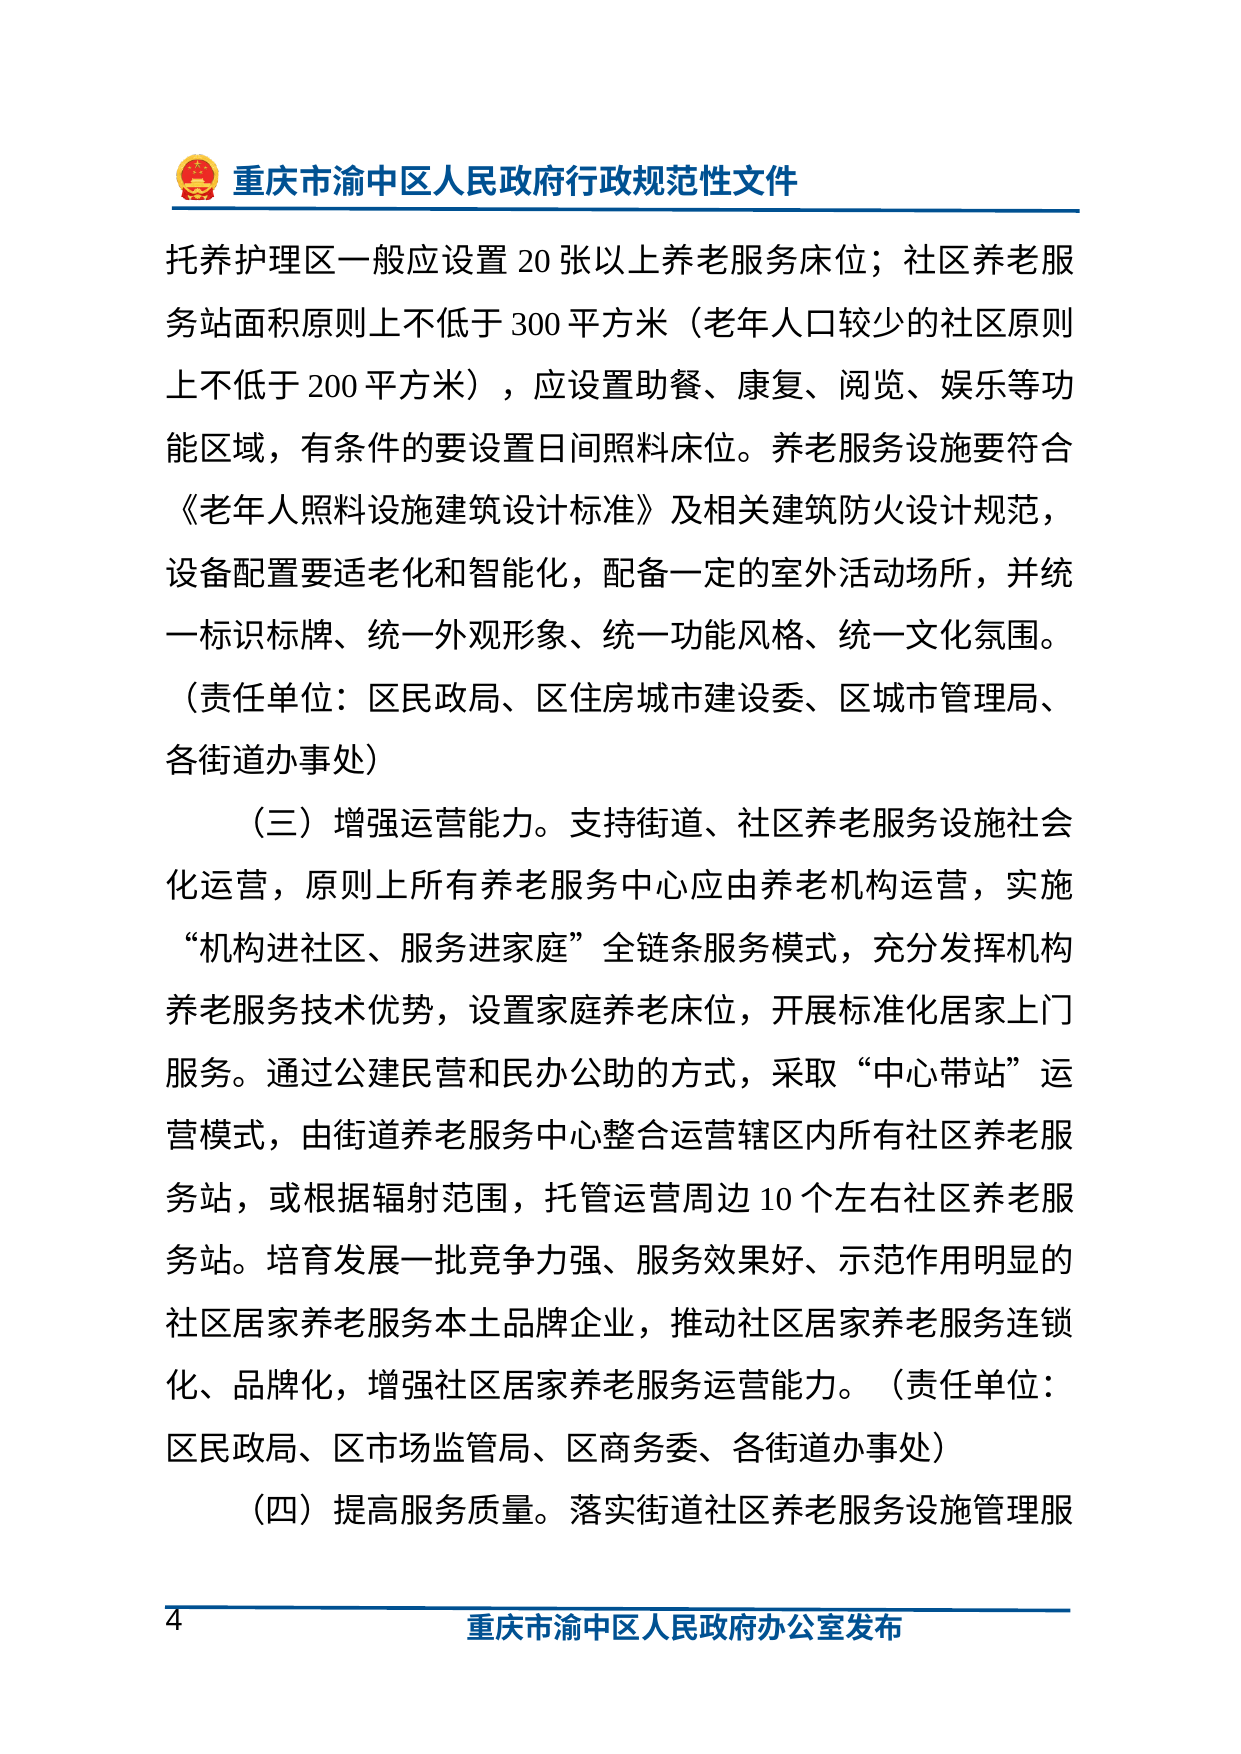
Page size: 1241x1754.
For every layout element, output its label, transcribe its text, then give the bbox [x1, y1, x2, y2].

text （三）增强运营能力。支持街道、社区养老服务设施社会化运营，原则上所有养老服务中心应由养老机构运营，实施“机构进社区、服务进家庭”全链条服务模式，充分发挥机构养老服务技术优势，设置家庭养老床位，开展标准化居家上门服务。通过公建民营和民办公助的方式，采取“中心带站”运营模式，由街道养老服务中心整合运营辖区内所有社区养老服务站，或根据辐射范围，托管运营周边10个左右社区养老服务站。培育发展一批竞争力强、服务效果好、示范作用明显的社区居家养老服务本土品牌企业，推动社区居家养老服务连锁化、品牌化，增强社区居家养老服务运营能力。（责任单位：区民政局、区市场监管局、区商务委、各街道办事处） [165, 785, 1075, 1473]
picture [172, 152, 219, 200]
